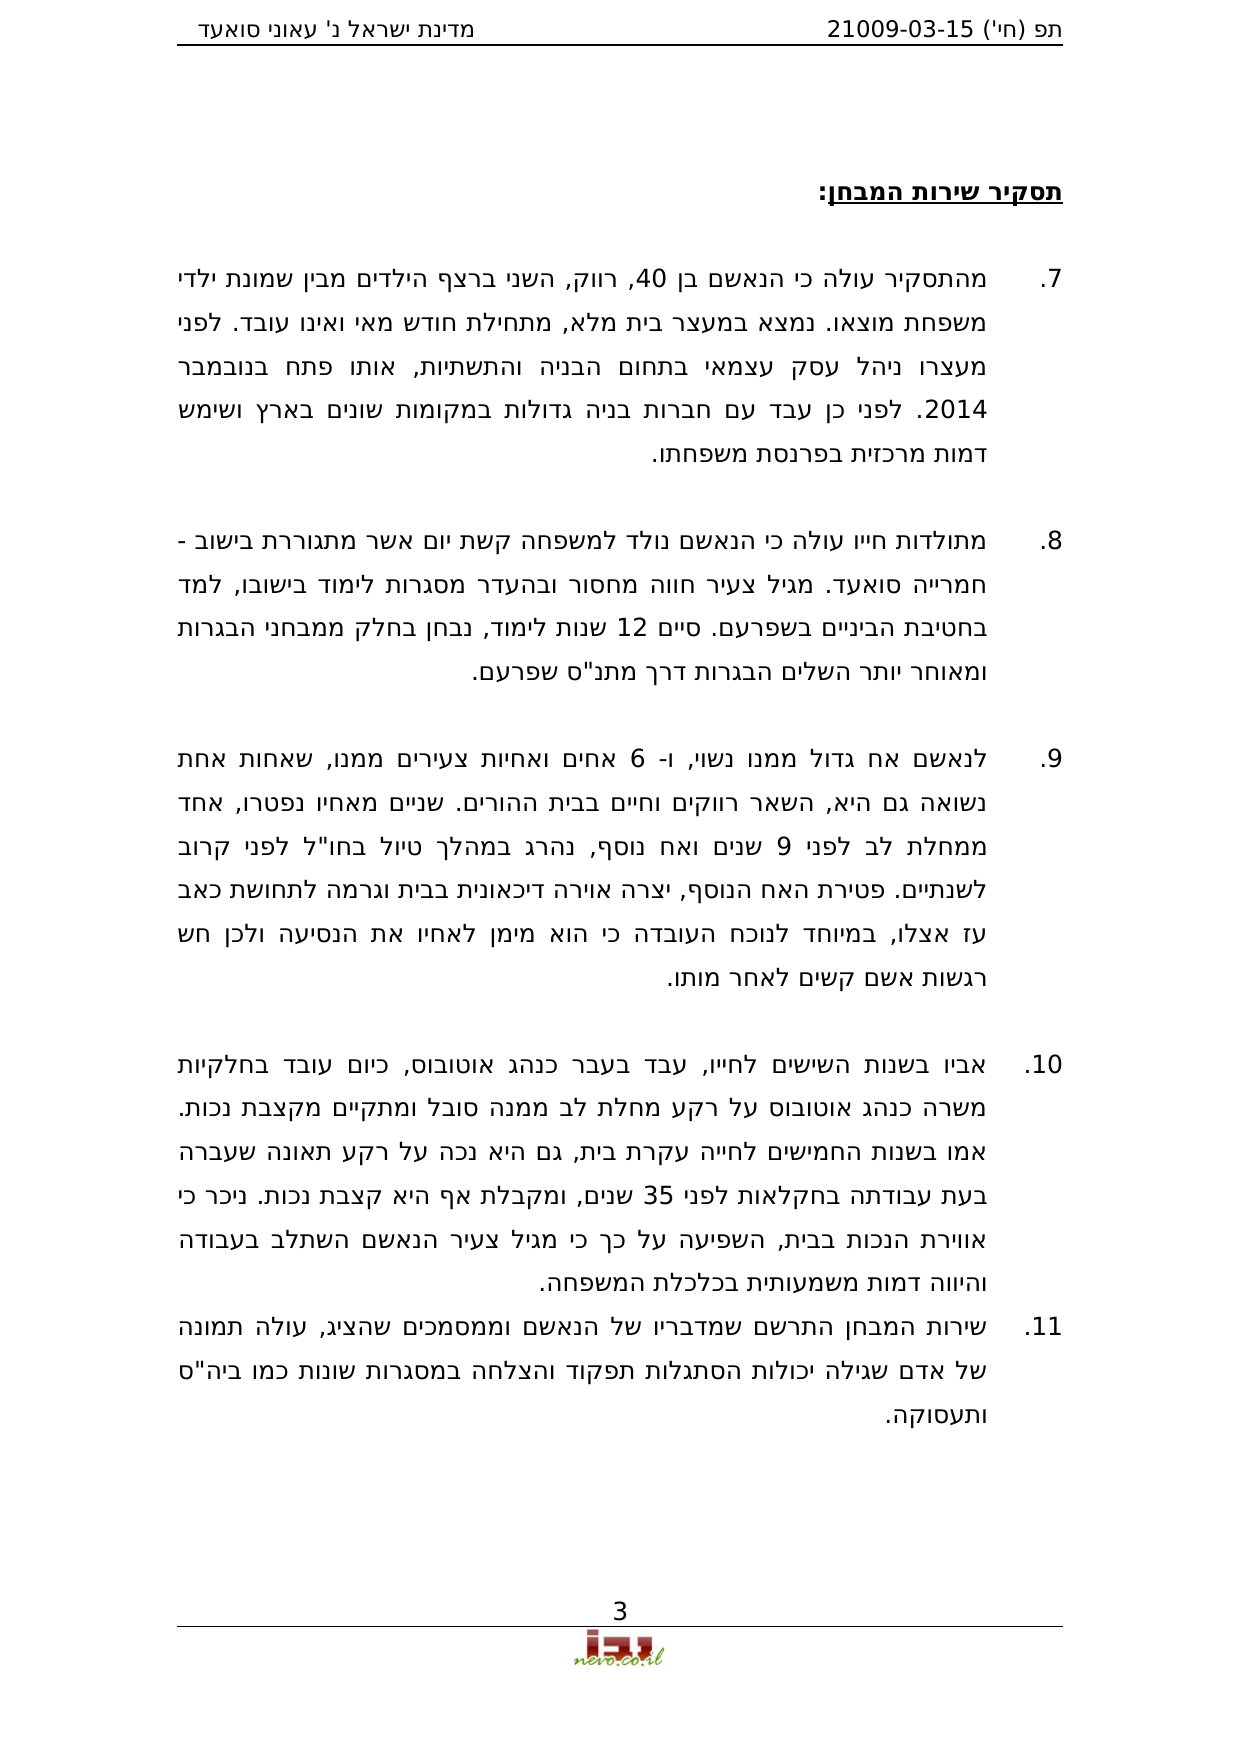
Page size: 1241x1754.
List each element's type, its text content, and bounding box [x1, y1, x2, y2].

text 10. אביו בשנות השישים לחייו, עבד בעבר כנהג אוטובוס, כיום עובד בחלקיות משרה כנהג אוטובוס על רקע מחלת לב ממנה סובל ומתקיים מקצבת נכות. אמו בשנות החמישים לחייה עקרת בית, גם היא נכה על רקע תאונה שעברה בעת עבודתה בחקלאות לפני 35 שנים, ומקבלת אף היא קצבת נכות. ניכר כי אווירת הנכות בבית, השפיעה על כך כי מגיל צעיר הנאשם השתלב בעבודה והיווה דמות משמעותית בכלכלת המשפחה. [177, 1050, 1063, 1298]
text 11. שירות המבחן התרשם שמדבריו של הנאשם וממסמכים שהציג, עולה תמונה של אדם שגילה יכולות הסתגלות תפקוד והצלחה במסגרות שונות כמו ביה"ס ותעסוקה. [177, 1312, 1063, 1429]
text 9. לנאשם אח גדול ממנו נשוי, ו- 6 אחים ואחיות צעירים ממנו, שאחות אחת נשואה גם היא, השאר רווקים וחיים בבית ההורים. שניים מאחיו נפטרו, אחד ממחלת לב לפני 9 שנים ואח נוסף, נהרג במהלך טיול בחו"ל לפני קרוב לשנתיים. פטירת האח הנוסף, יצרה אוירה דיכאונית בבית וגרמה לתחושת כאב עז אצלו, במיוחד לנוכח העובדה כי הוא מימן לאחיו את הנסיעה ולכן חש רגשות אשם קשים לאחר מותו. [177, 744, 1063, 992]
picture [574, 1629, 666, 1667]
text 8. מתולדות חייו עולה כי הנאשם נולד למשפחה קשת יום אשר מתגוררת בישוב - חמרייה סואעד. מגיל צעיר חווה מחסור ובהעדר מסגרות לימוד בישובו, למד בחטיבת הביניים בשפרעם. סיים 12 שנות לימוד, נבחן בחלק ממבחני הבגרות ומאוחר יותר השלים הבגרות דרך מתנ"ס שפרעם. [177, 526, 1063, 687]
text תסקיר שירות המבחן: [177, 177, 1063, 206]
text 7. מהתסקיר עולה כי הנאשם בן 40, רווק, השני ברצף הילדים מבין שמונת ילדי משפחת מוצאו. נמצא במעצר בית מלא, מתחילת חודש מאי ואינו עובד. לפני מעצרו ניהל עסק עצמאי בתחום הבניה והתשתיות, אותו פתח בנובמבר 2014. לפני כן עבד עם חברות בניה גדולות במקומות שונים בארץ ושימש דמות מרכזית בפרנסת משפחתו. [177, 264, 1063, 468]
